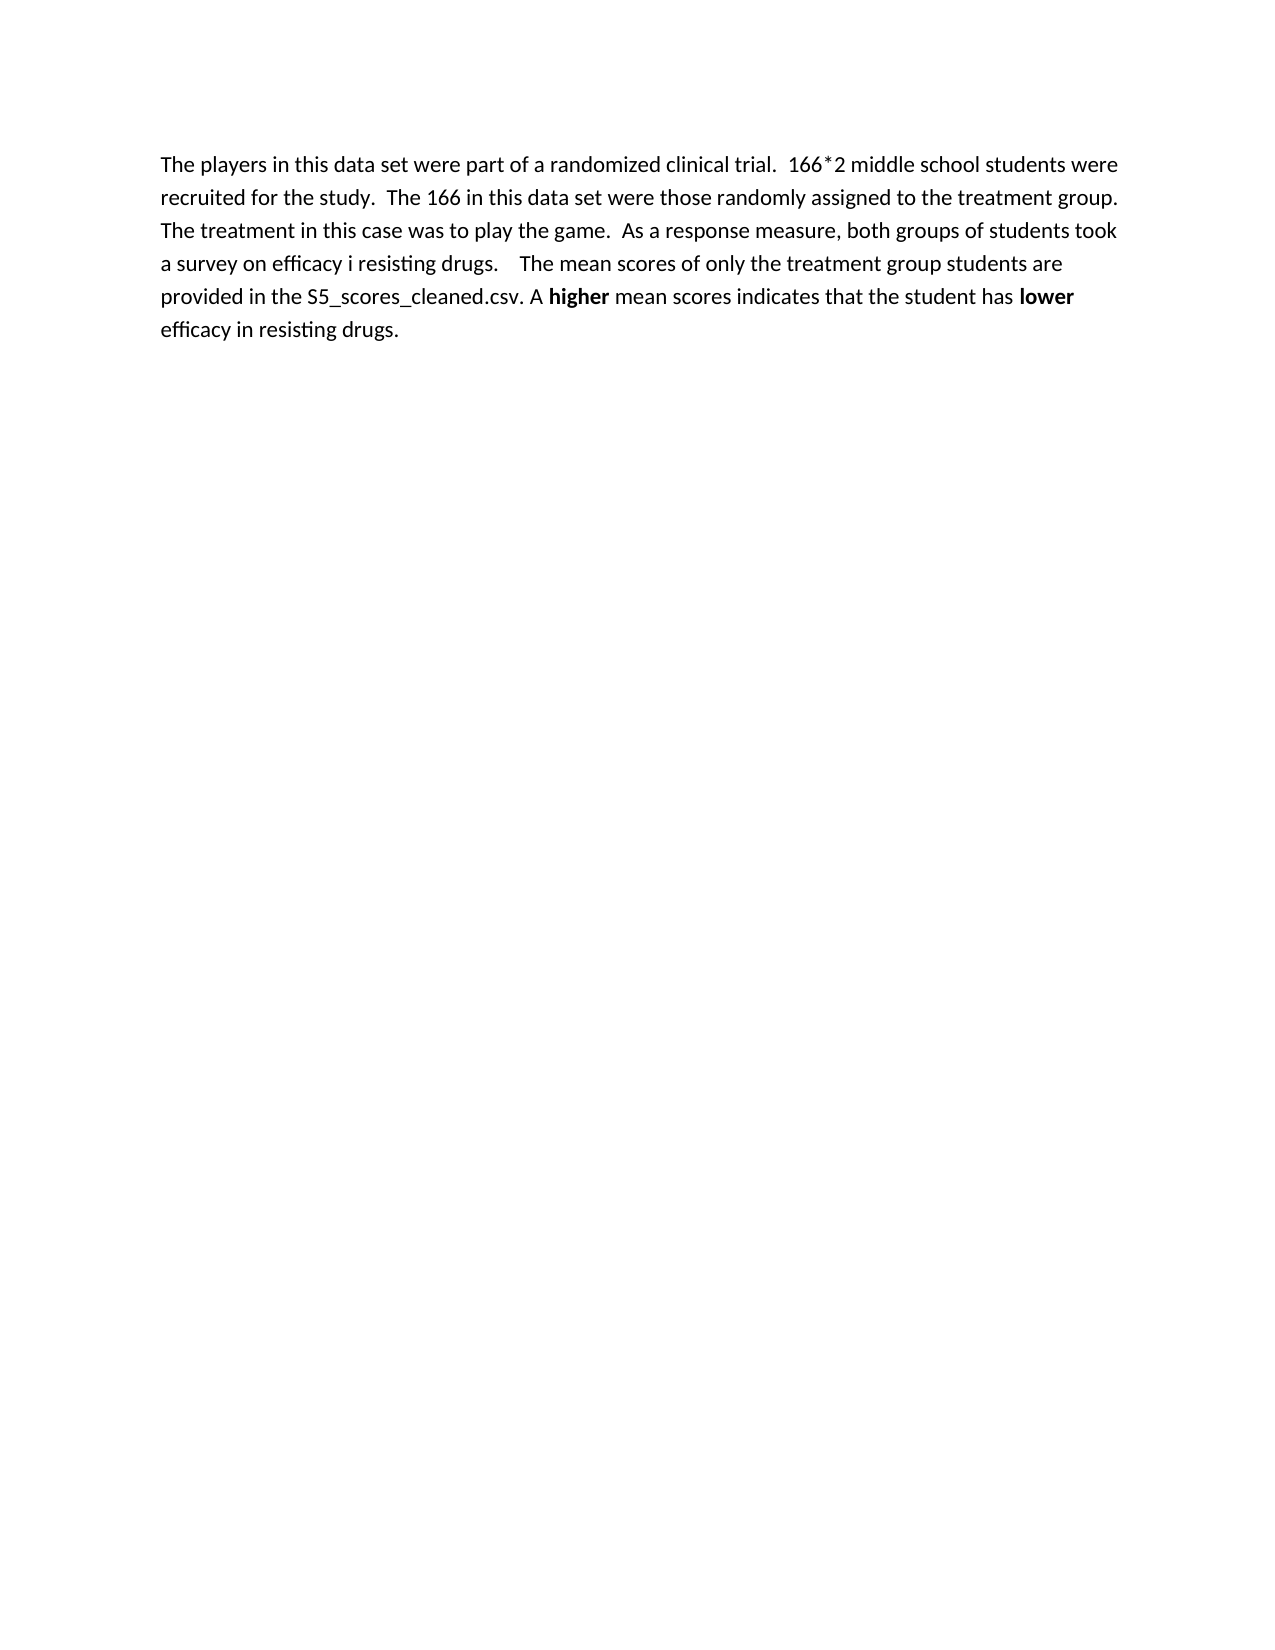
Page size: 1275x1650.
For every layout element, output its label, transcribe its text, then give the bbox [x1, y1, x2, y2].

text The players in this data set were part of a randomized clinical trial. 166*2 middle school students were recruited for the study. The 166 in this data set were those randomly assigned to the treatment group. The treatment in this case was to play the game. As a response measure, both groups of students took a survey on efficacy i resisting drugs. The mean scores of only the treatment group students are provided in the S5_scores_cleaned.csv. A higher mean scores indicates that the student has lower efficacy in resisting drugs. [160, 150, 1125, 343]
